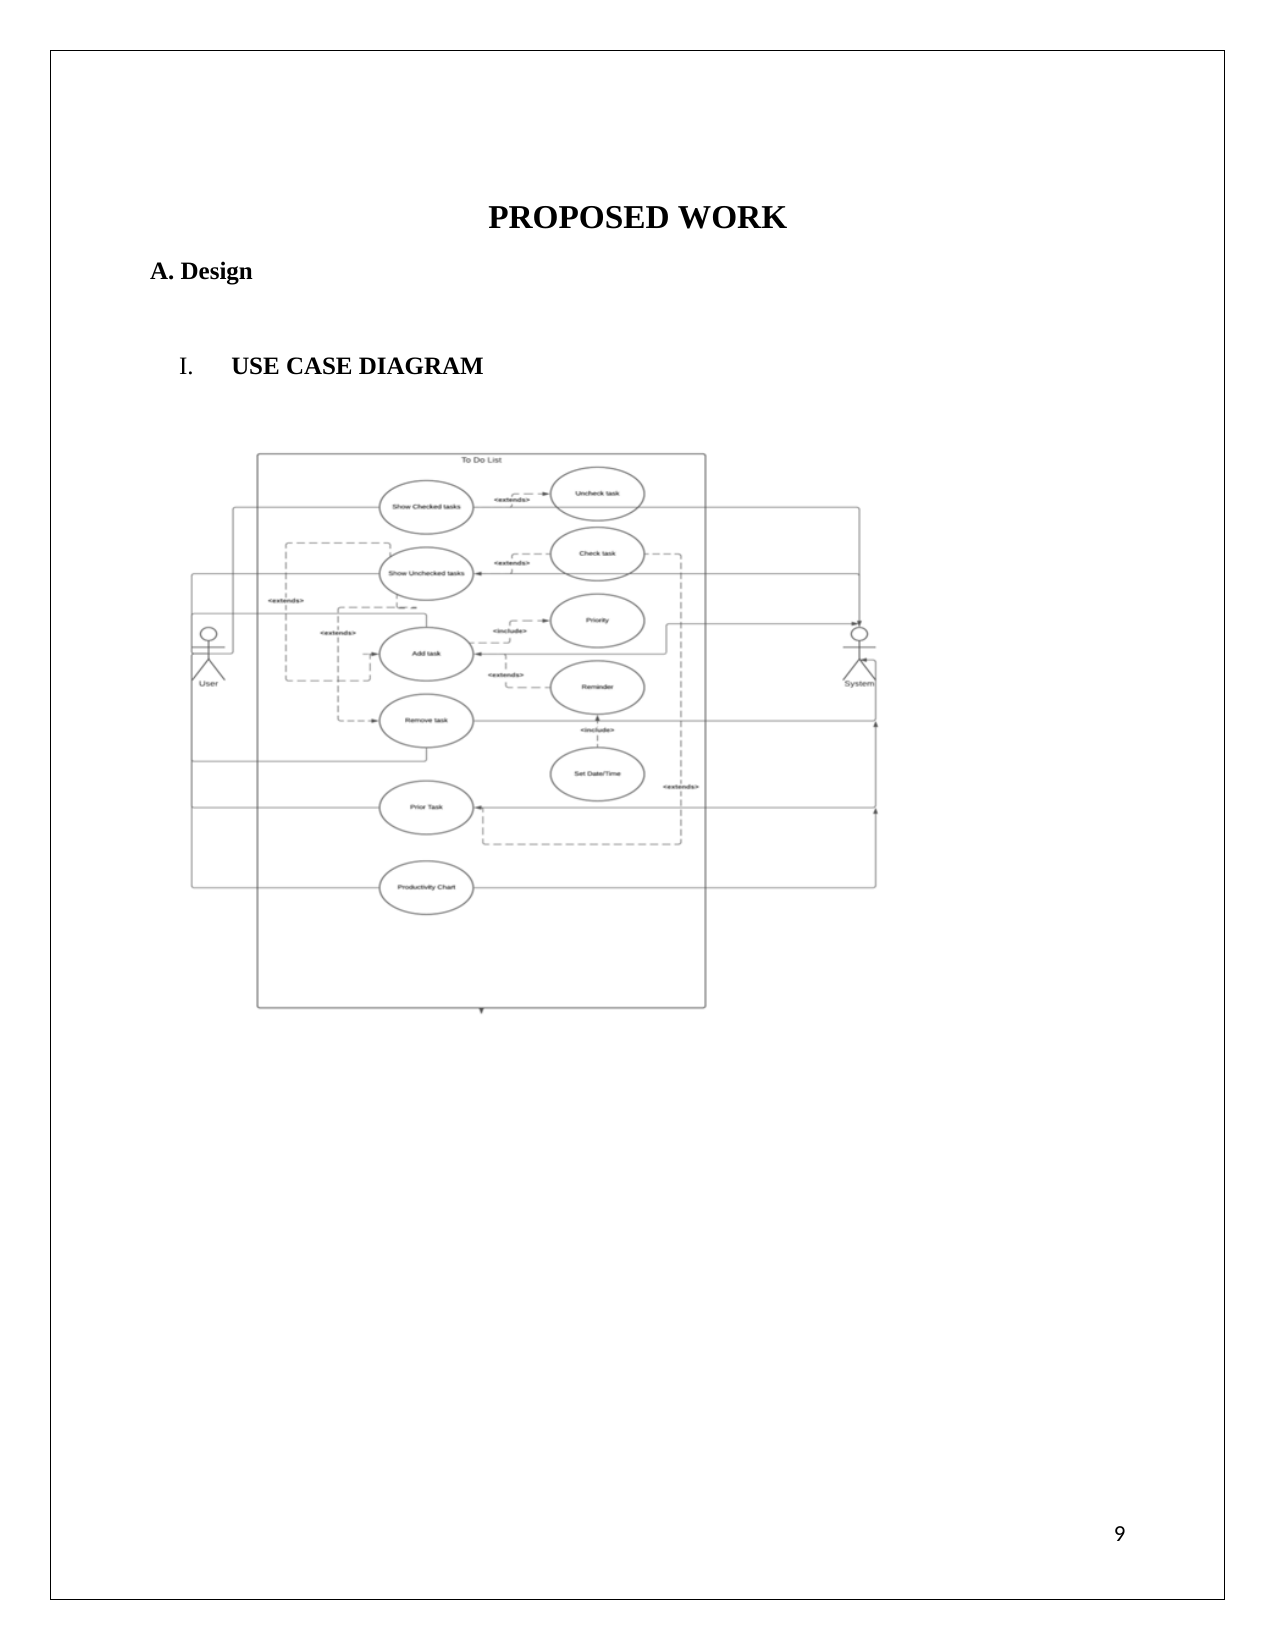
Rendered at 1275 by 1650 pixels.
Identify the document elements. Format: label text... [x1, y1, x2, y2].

text PROPOSED WORK [150, 198, 1125, 236]
text A. Design [150, 256, 1125, 284]
picture [150, 446, 901, 1024]
list USE CASE DIAGRAM [193, 351, 1125, 380]
